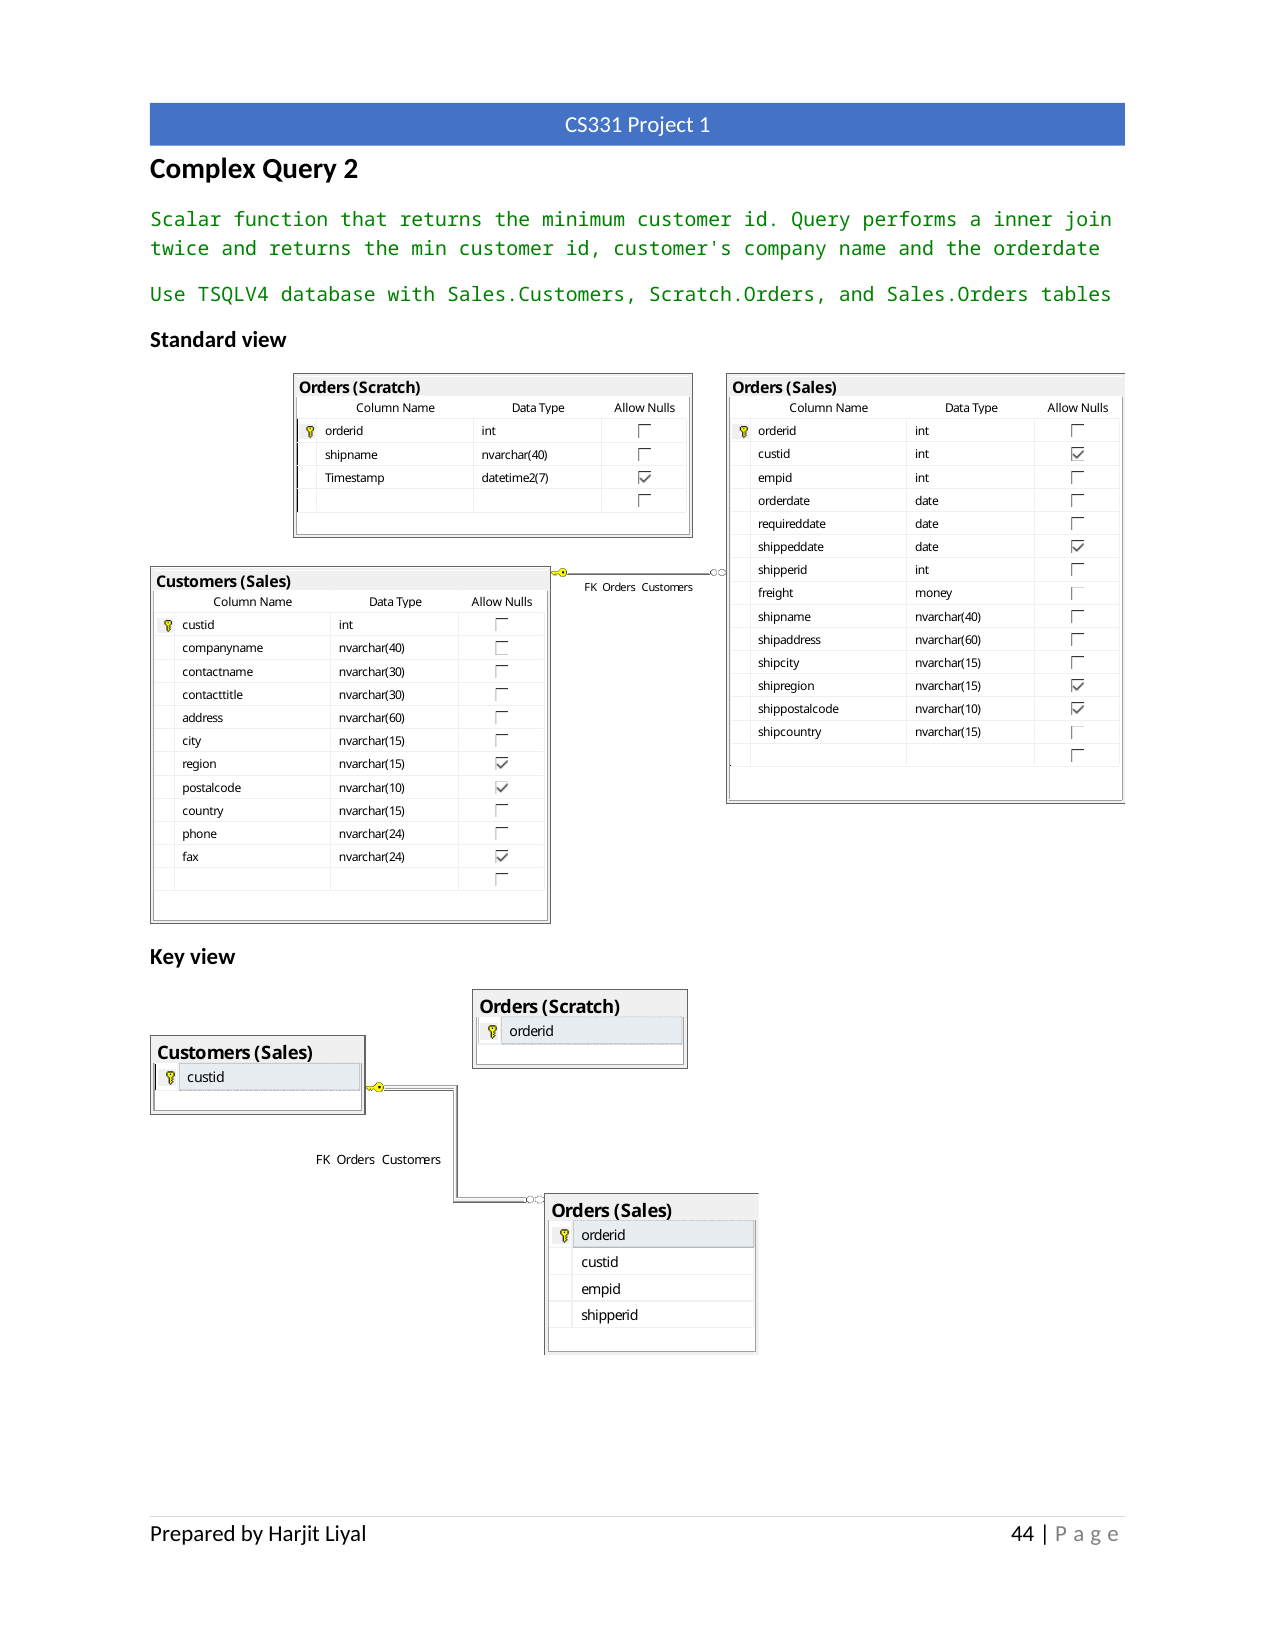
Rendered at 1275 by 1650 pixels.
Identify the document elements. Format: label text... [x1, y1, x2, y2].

text Standard view [150, 326, 1125, 354]
text Use TSQLV4 database with Sales.Customers, Scratch.Orders, and Sales.Orders tables [150, 280, 1125, 307]
text Scalar function that returns the minimum customer id. Query performs a inner join twice and returns the min customer id, customer's company name and the orderdate [150, 205, 1125, 261]
text Complex Query 2 [150, 150, 1125, 186]
text Key view [150, 942, 1125, 970]
